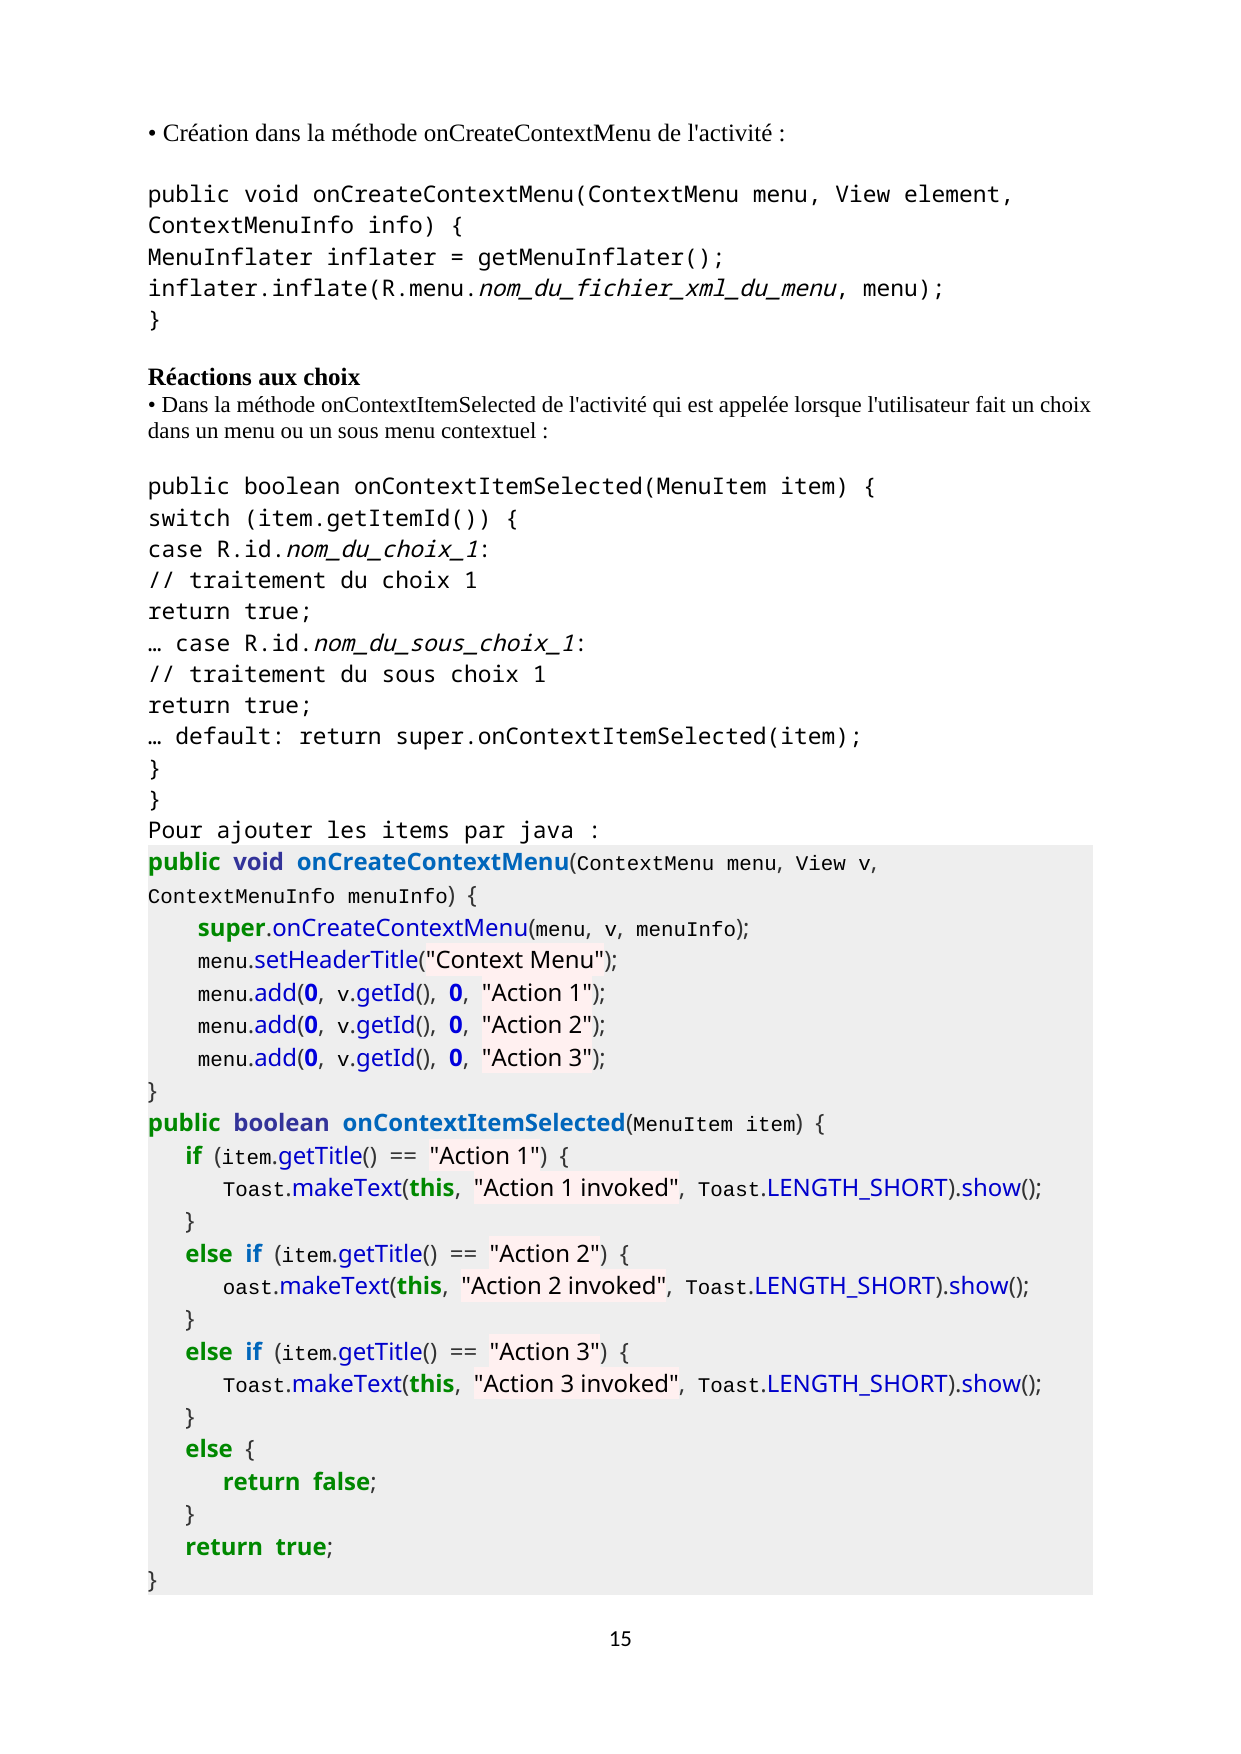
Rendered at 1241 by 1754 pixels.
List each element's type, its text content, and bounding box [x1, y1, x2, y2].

text } [148, 783, 1093, 814]
text public boolean onContextItemSelected(MenuItem item) { [148, 470, 1093, 501]
text else { [148, 1432, 1093, 1465]
text public void onCreateContextMenu(ContextMenu menu, View element, ContextMenuInfo info) { [148, 178, 1093, 241]
text inflater.inflate(R.menu.nom_du_fichier_xml_du_menu, menu); [148, 272, 1093, 303]
text } [148, 1204, 1093, 1236]
text else if (item.getTitle() == "Action 3") { [148, 1334, 489, 1367]
text menu.add(0, v.getId(), 0, "Action 1"); [148, 976, 482, 1008]
text menu.add(0, v.getId(), 0, "Action 3"); [148, 1041, 482, 1073]
text Toast.makeText(this, "Action 1 invoked", Toast.LENGTH_SHORT).show(); [148, 1171, 474, 1204]
text … default: return super.onContextItemSelected(item); [148, 720, 1093, 751]
text return true; [148, 1530, 1093, 1562]
text public void onCreateContextMenu(ContextMenu menu, View v, [148, 845, 1093, 878]
text switch (item.getItemId()) { [148, 501, 1093, 533]
text return true; [148, 689, 1093, 720]
text super.onCreateContextMenu(menu, v, menuInfo); [148, 910, 1093, 943]
text // traitement du sous choix 1 [148, 658, 1093, 689]
text else if (item.getTitle() == "Action 3") { [600, 1334, 1093, 1367]
text Pour ajouter les items par java : [148, 814, 1093, 845]
text menu.setHeaderTitle("Context Menu"); [604, 943, 1093, 976]
text } [148, 751, 1093, 783]
text oast.makeText(this, "Action 2 invoked", Toast.LENGTH_SHORT).show(); [148, 1269, 461, 1302]
text • Création dans la méthode onCreateContextMenu de l'activité : [148, 118, 1093, 147]
text } [148, 1497, 1093, 1530]
text else if (item.getTitle() == "Action 2") { [148, 1236, 489, 1269]
text } [148, 1302, 1093, 1334]
text • Dans la méthode onContextItemSelected de l'activité qui est appelée lorsque l'utilisateur fait un choix dans un menu ou un sous menu contextuel : [148, 391, 1093, 444]
text return false; [148, 1465, 1093, 1497]
text // traitement du choix 1 [148, 564, 1093, 595]
text if (item.getTitle() == "Action 1") { [148, 1139, 429, 1171]
text menu.add(0, v.getId(), 0, "Action 2"); [148, 1008, 482, 1041]
text } [148, 1399, 1093, 1432]
text } [148, 1073, 1093, 1106]
text menu.add(0, v.getId(), 0, "Action 3"); [592, 1041, 1093, 1073]
text Toast.makeText(this, "Action 3 invoked", Toast.LENGTH_SHORT).show(); [679, 1367, 1093, 1399]
text menu.add(0, v.getId(), 0, "Action 2"); [592, 1008, 1093, 1041]
text Toast.makeText(this, "Action 1 invoked", Toast.LENGTH_SHORT).show(); [679, 1171, 1093, 1204]
text ContextMenuInfo menuInfo) { [148, 878, 1093, 910]
text menu.add(0, v.getId(), 0, "Action 1"); [592, 976, 1093, 1008]
text oast.makeText(this, "Action 2 invoked", Toast.LENGTH_SHORT).show(); [666, 1269, 1093, 1302]
text return true; [148, 595, 1093, 626]
text Toast.makeText(this, "Action 3 invoked", Toast.LENGTH_SHORT).show(); [148, 1367, 474, 1399]
text } [148, 303, 1093, 334]
text if (item.getTitle() == "Action 1") { [540, 1139, 1093, 1171]
text MenuInflater inflater = getMenuInflater(); [148, 241, 1093, 272]
text else if (item.getTitle() == "Action 2") { [600, 1236, 1093, 1269]
text case R.id.nom_du_choix_1: [148, 533, 1093, 564]
text } [148, 1562, 1093, 1595]
text Réactions aux choix [148, 362, 1093, 391]
text menu.setHeaderTitle("Context Menu"); [148, 943, 426, 976]
text … case R.id.nom_du_sous_choix_1: [148, 626, 1093, 658]
text public boolean onContextItemSelected(MenuItem item) { [148, 1106, 1093, 1139]
